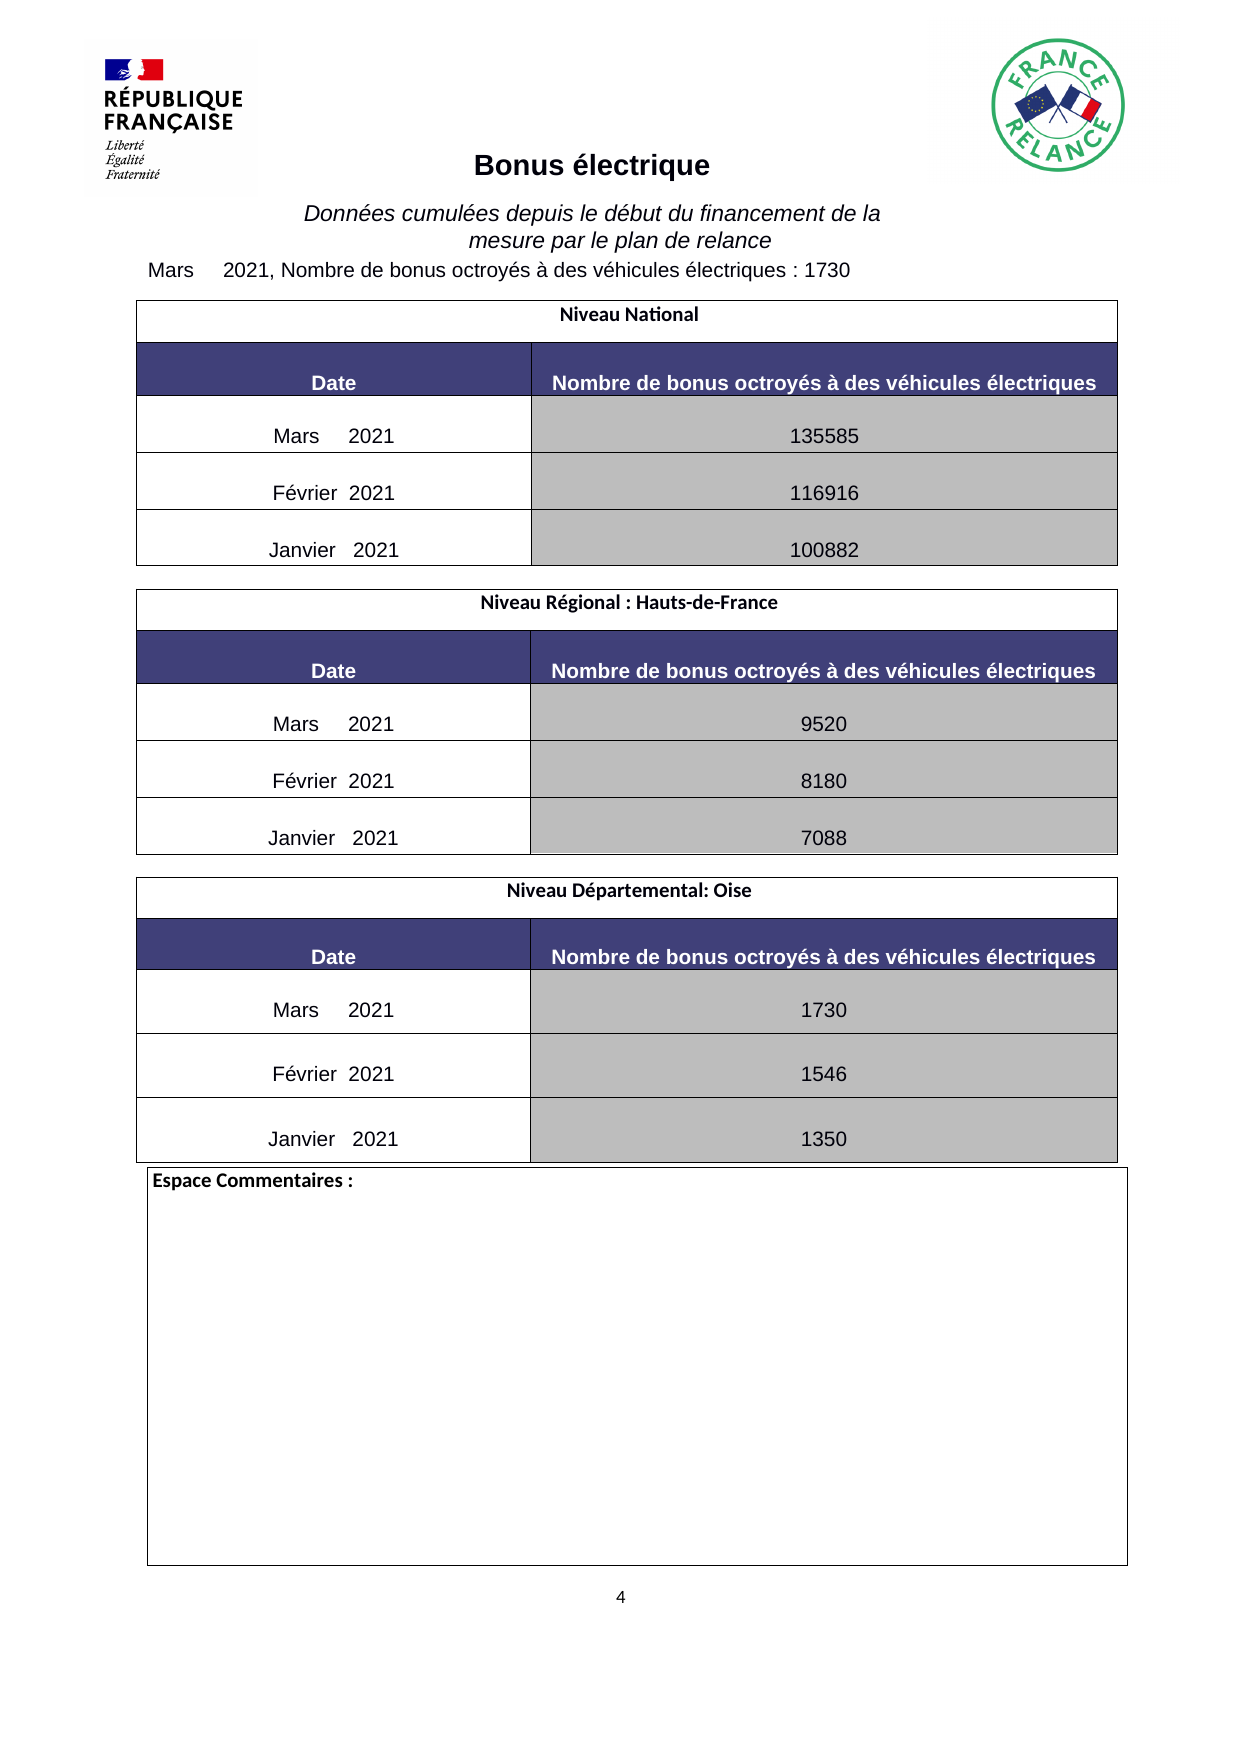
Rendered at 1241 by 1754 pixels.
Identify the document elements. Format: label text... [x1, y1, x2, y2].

picture [926, 17, 1180, 184]
table_cell 1546 [531, 1034, 1117, 1097]
picture [84, 39, 258, 197]
table_cell 1730 [531, 970, 1117, 1033]
table_cell Janvier 2021 [137, 798, 530, 853]
table_cell Date [137, 343, 531, 395]
table_cell Nombre de bonus octroyés à des véhicules électriques [532, 343, 1117, 395]
table_header Niveau Régional : Hauts-de-France [137, 590, 1117, 630]
text Bonus électrique [258, 148, 926, 181]
text Données cumulées depuis le début du financement de la mesure par le plan de relance [148, 200, 1093, 253]
table_cell 116916 [532, 453, 1117, 509]
table_cell Date [137, 631, 530, 683]
table_header Niveau National [137, 301, 1117, 342]
table_cell Mars 2021 [137, 970, 530, 1033]
table_cell Nombre de bonus octroyés à des véhicules électriques [531, 919, 1117, 969]
table_cell Nombre de bonus octroyés à des véhicules électriques [531, 631, 1117, 683]
table_cell 135585 [532, 396, 1117, 452]
table_cell Date [137, 919, 530, 969]
table_cell Février 2021 [137, 1034, 530, 1097]
table_cell Février 2021 [137, 453, 531, 509]
table_cell Mars 2021 [137, 396, 531, 452]
table_cell Février 2021 [137, 741, 530, 797]
table_cell 100882 [532, 510, 1117, 565]
table_cell 9520 [531, 684, 1117, 740]
text Mars 2021, Nombre de bonus octroyés à des véhicules électriques : 1730 [148, 258, 1093, 282]
table_cell Janvier 2021 [137, 510, 531, 565]
table_cell 8180 [531, 741, 1117, 797]
table_cell Mars 2021 [137, 684, 530, 740]
table_cell Janvier 2021 [137, 1098, 530, 1162]
table_header Niveau Départemental: Oise [137, 878, 1117, 918]
table_cell 7088 [531, 798, 1117, 853]
table_cell 1350 [531, 1098, 1117, 1162]
